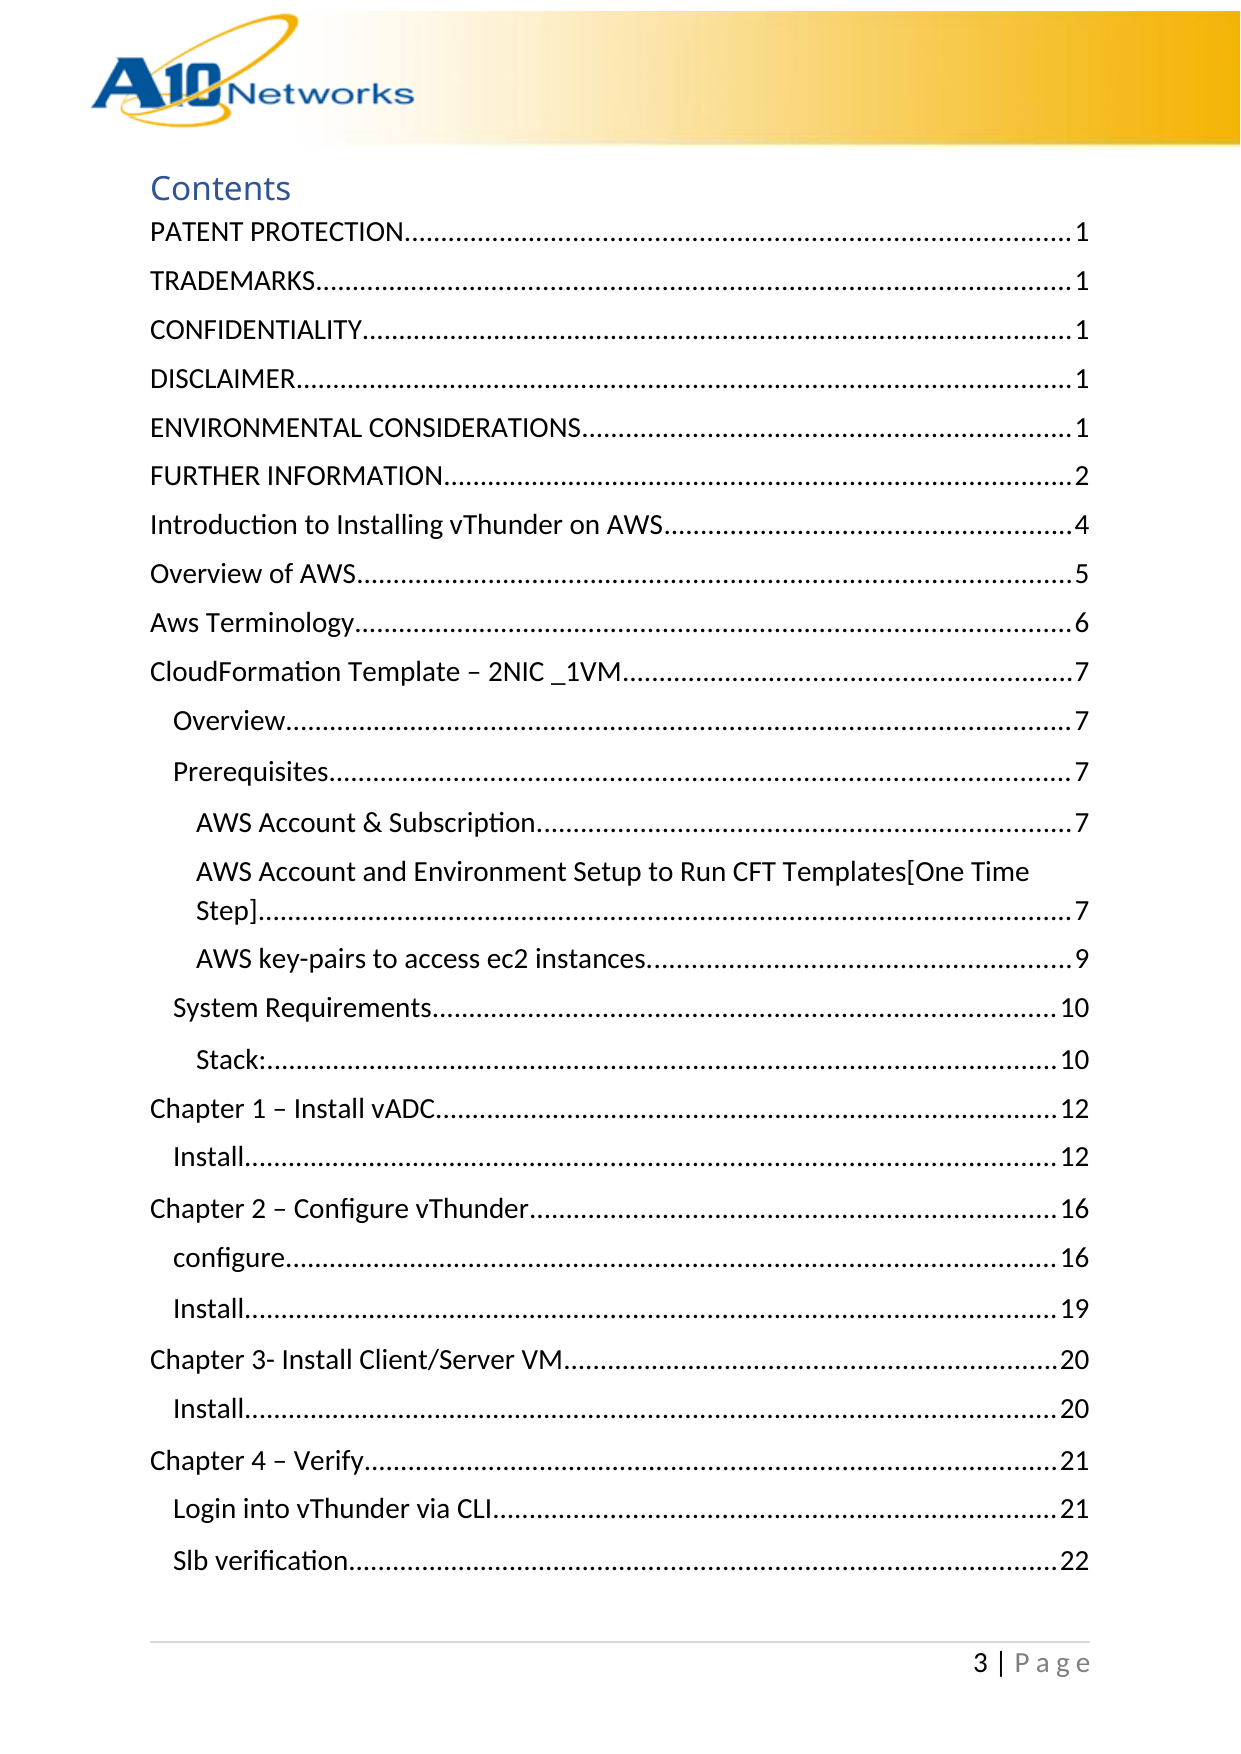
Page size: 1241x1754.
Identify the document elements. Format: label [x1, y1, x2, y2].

picture [0, 11, 1241, 147]
